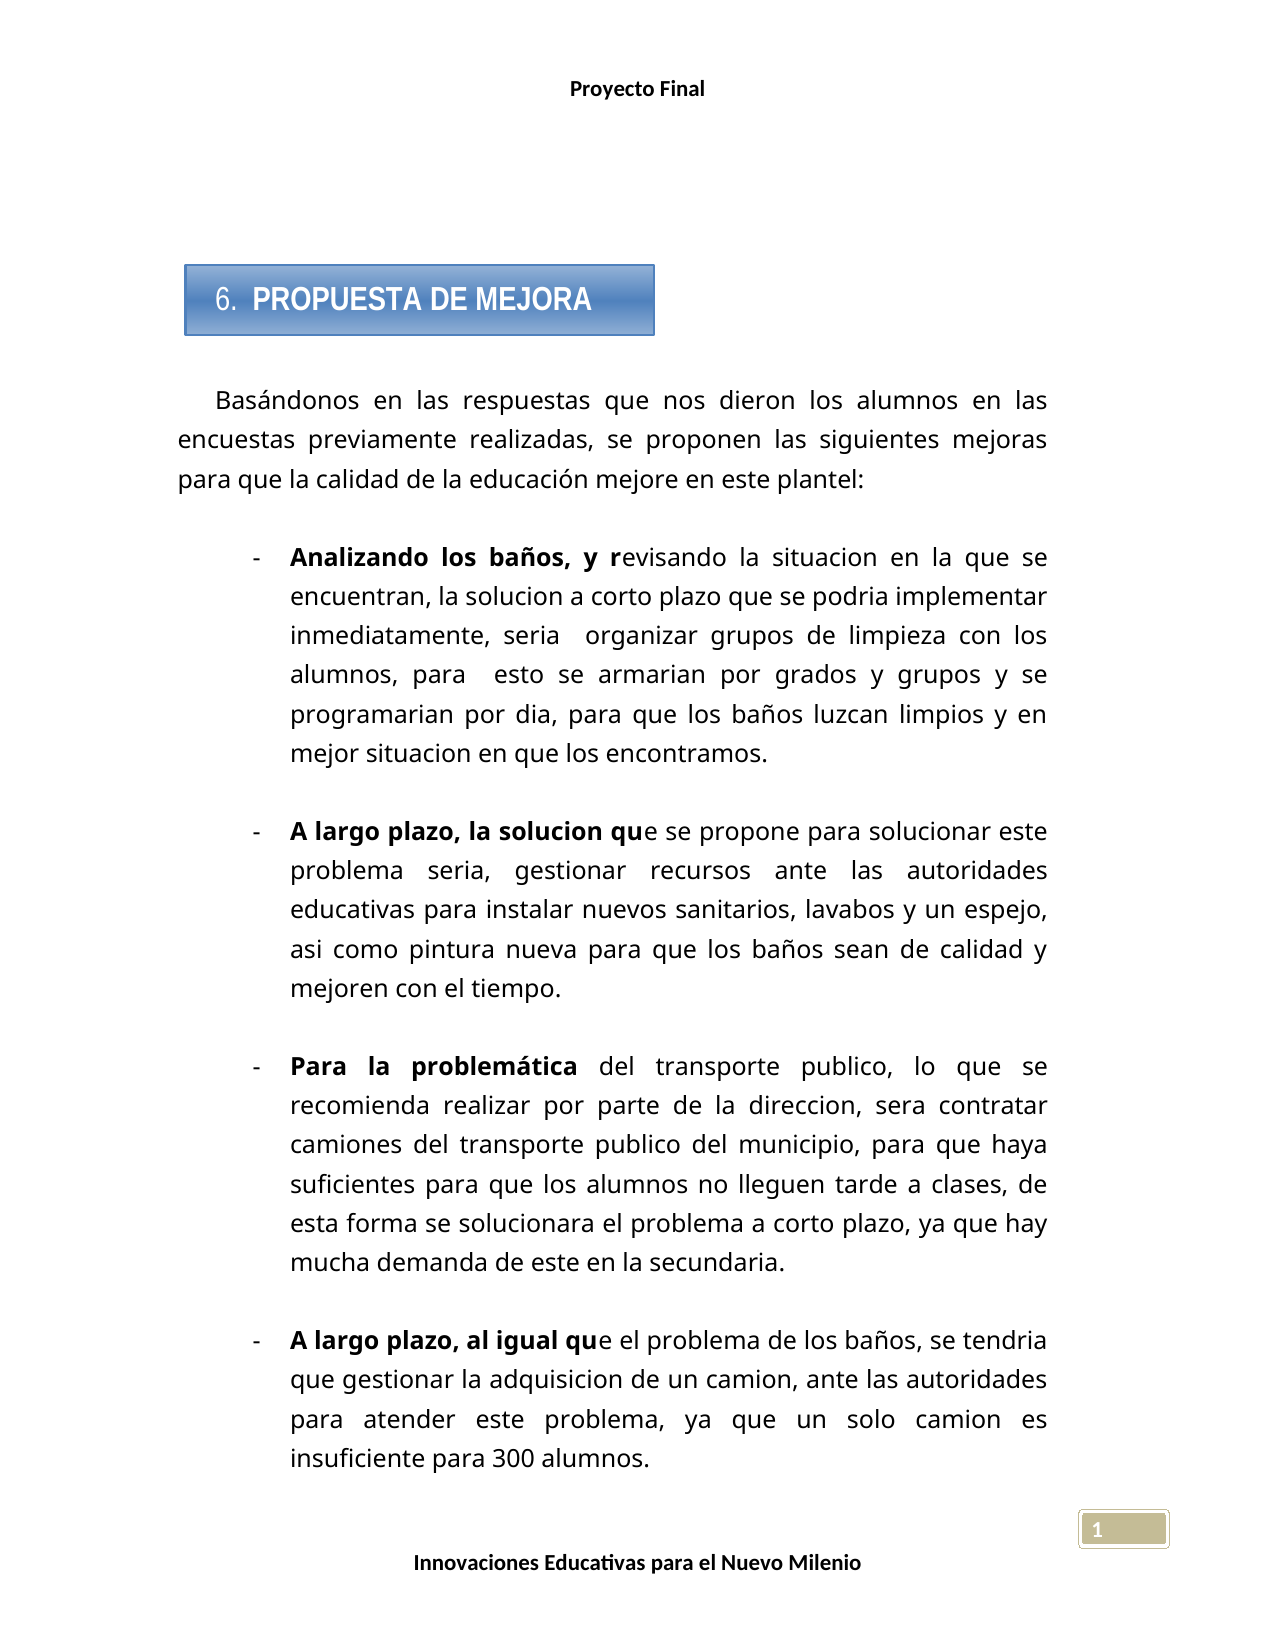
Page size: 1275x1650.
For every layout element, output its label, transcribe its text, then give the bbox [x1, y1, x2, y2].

list A largo plazo, la solucion que se propone para solucionar este problema seria, gestionar recursos ante las autoridades educativas para instalar nuevos sanitarios, lavabos y un espejo, asi como pintura nueva para que los baños sean de calidad y mejoren con el tiempo. [252, 814, 1048, 1004]
list A largo plazo, al igual que el problema de los baños, se tendria que gestionar la adquisicion de un camion, ante las autoridades para atender este problema, ya que un solo camion es insuficiente para 300 alumnos. [252, 1323, 1048, 1474]
list Para la problemática del transporte publico, lo que se recomienda realizar por parte de la direccion, sera contratar camiones del transporte publico del municipio, para que haya suficientes para que los alumnos no lleguen tarde a clases, de esta forma se solucionara el problema a corto plazo, ya que hay mucha demanda de este en la secundaria. [252, 1049, 1048, 1279]
text Basándonos en las respuestas que nos dieron los alumnos en las encuestas previamente realizadas, se proponen las siguientes mejoras para que la calidad de la educación mejore en este plantel: [177, 383, 1048, 495]
list PROPUESTA DE MEJORA [215, 279, 1098, 317]
list Analizando los baños, y revisando la situacion en la que se encuentran, la solucion a corto plazo que se podria implementar inmediatamente, seria organizar grupos de limpieza con los alumnos, para esto se armarian por grados y grupos y se programarian por dia, para que los baños luzcan limpios y en mejor situacion en que los encontramos. [252, 539, 1048, 769]
